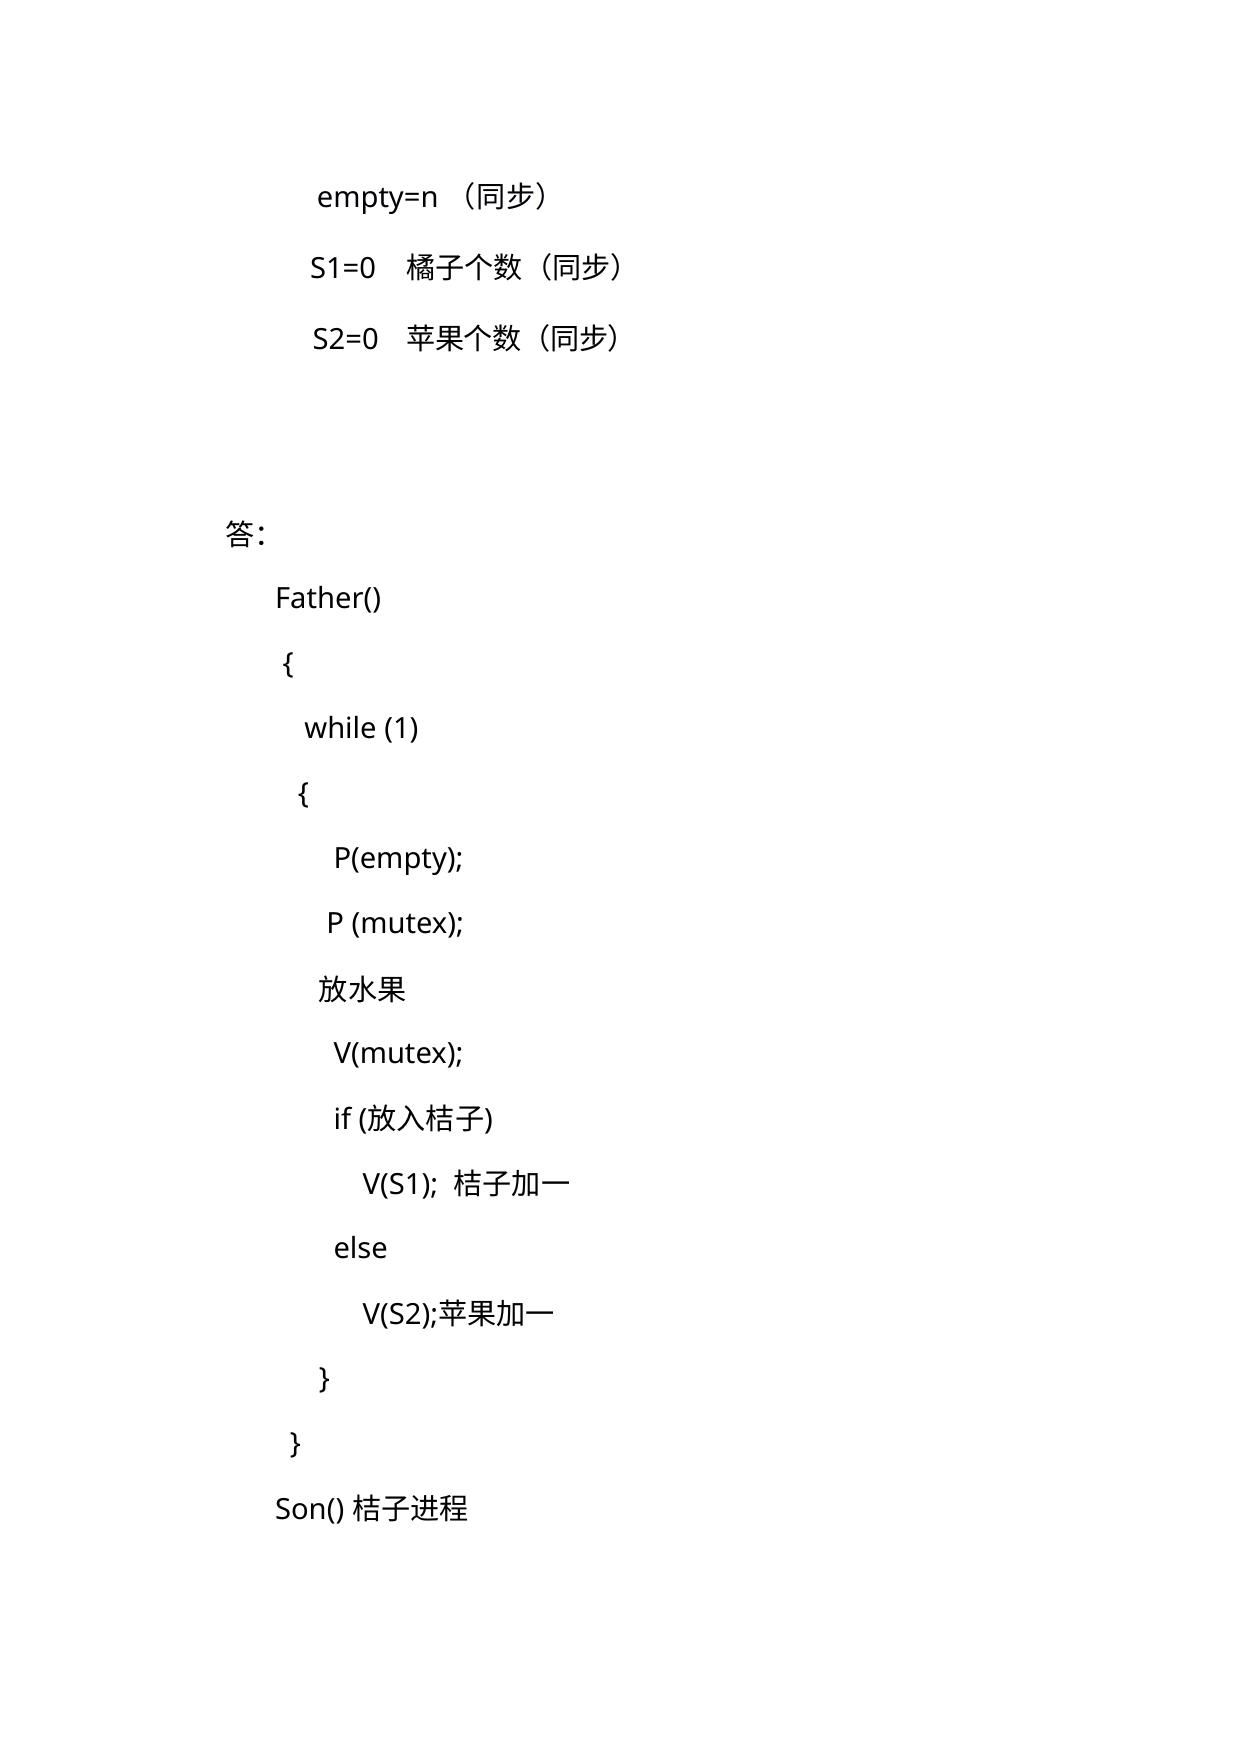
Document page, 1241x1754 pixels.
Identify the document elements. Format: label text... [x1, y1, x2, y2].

text Father() [187, 565, 1053, 630]
text { [187, 630, 1053, 695]
text { [187, 760, 1053, 825]
text else [187, 1215, 1053, 1280]
text if (放入桔子) [187, 1085, 1053, 1150]
text empty=n （同步） [287, 162, 664, 227]
list S2=0 苹果个数（同步） [225, 305, 1053, 370]
text V(S2);苹果加一 [187, 1280, 1053, 1345]
text P (mutex); [187, 890, 1053, 955]
text 放水果 [187, 955, 1053, 1020]
text V(S1); 桔子加一 [187, 1150, 1053, 1215]
text P(empty); [187, 825, 1053, 890]
list 答： [225, 500, 1053, 565]
text Son() 桔子进程 [187, 1475, 1053, 1540]
text } [187, 1410, 1053, 1475]
text S1=0 橘子个数（同步） [244, 233, 664, 298]
text while (1) [187, 695, 1053, 760]
text V(mutex); [187, 1020, 1053, 1085]
text } [187, 1345, 1053, 1410]
